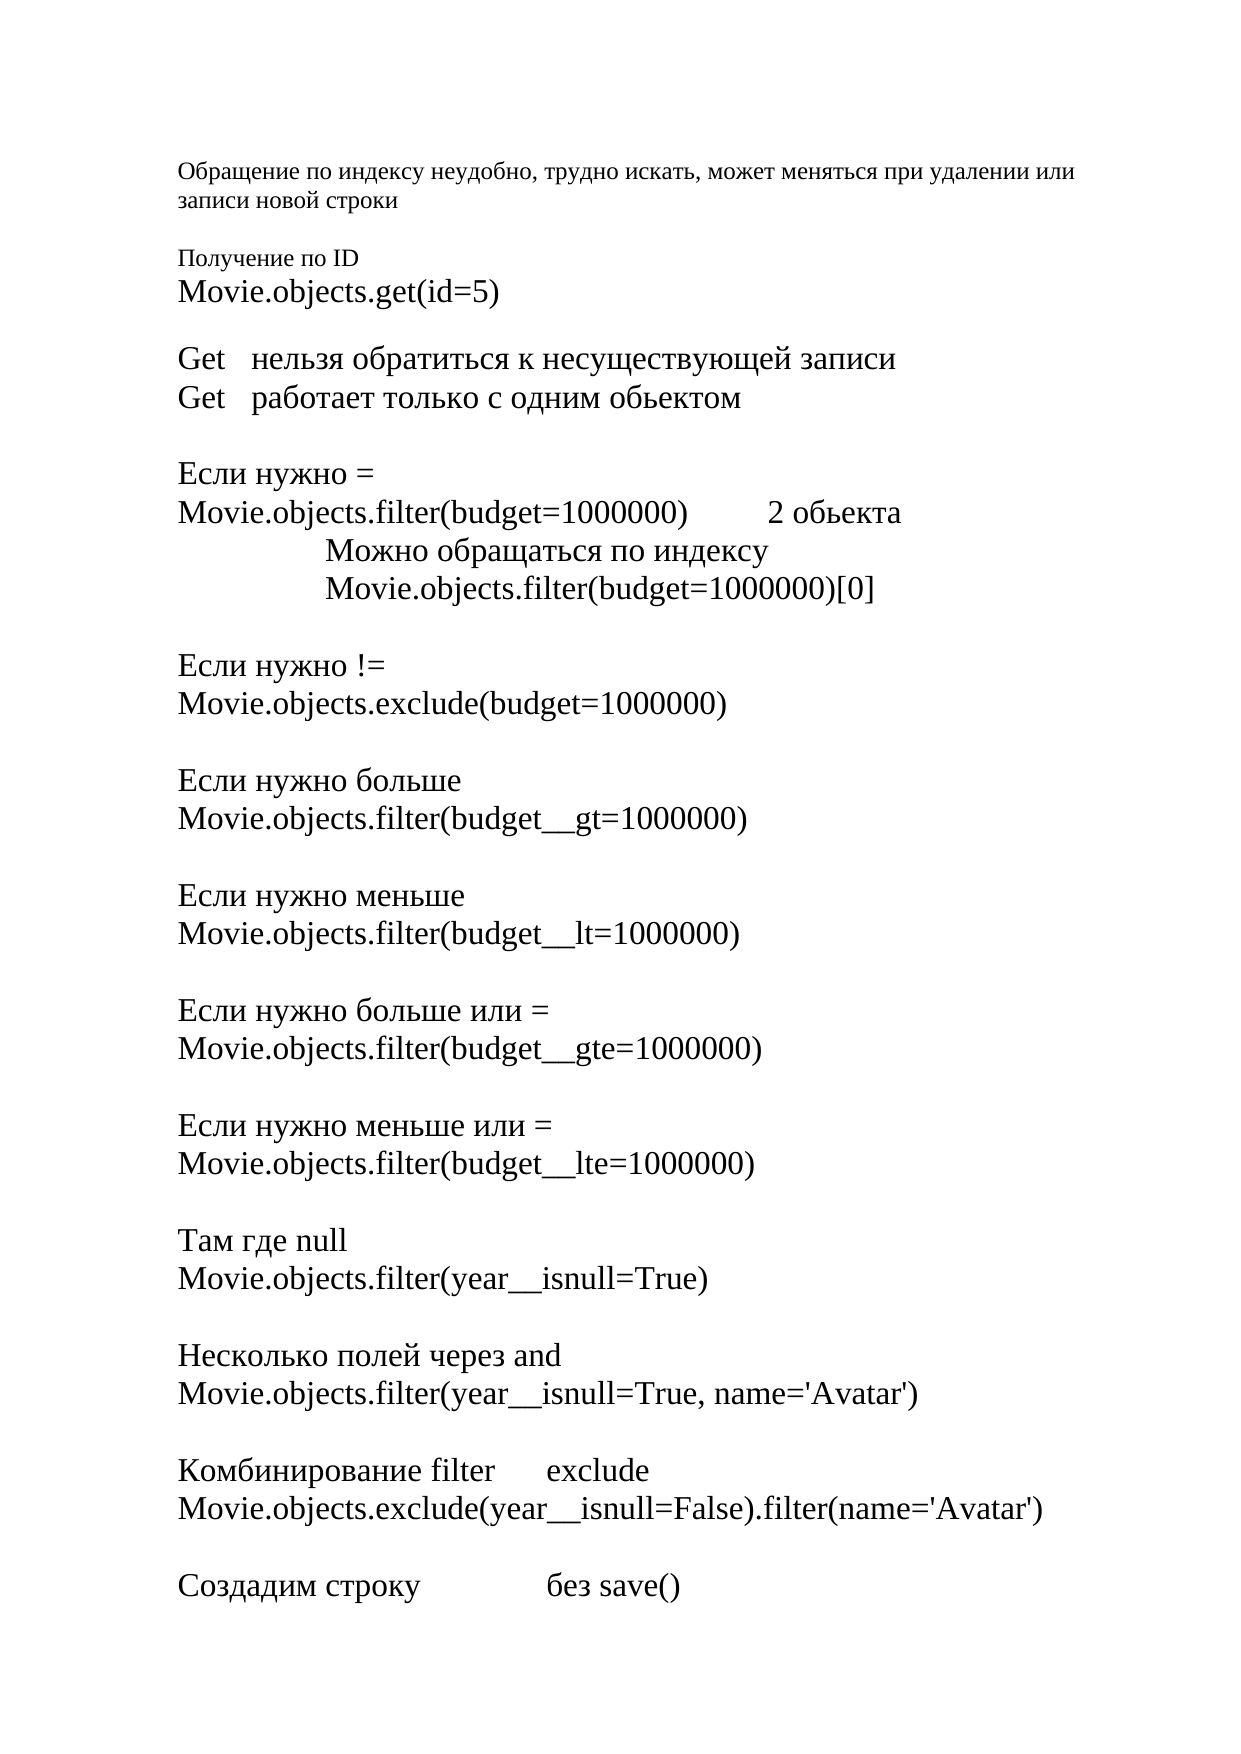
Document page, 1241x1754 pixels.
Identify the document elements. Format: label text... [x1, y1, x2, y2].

text Movie.objects.filter(year__isnull=True) [177, 1258, 1152, 1297]
text Создадим строку без save() [177, 1565, 1152, 1603]
text Если нужно меньше или = [177, 1105, 1152, 1143]
text Movie.objects.filter(year__isnull=True, name='Avatar') [177, 1373, 1152, 1412]
text Если нужно меньше [177, 875, 1152, 913]
text Получение по ID [177, 243, 1152, 271]
text Там где null [177, 1220, 1152, 1258]
text Если нужно больше или = [177, 990, 1152, 1028]
text Movie.objects.filter(budget__gt=1000000) [177, 798, 1152, 837]
text Movie.objects.get(id=5) [177, 271, 1152, 310]
text Можно обращаться по индексу [325, 530, 1152, 568]
text Movie.objects.filter(budget__lt=1000000) [177, 913, 1152, 952]
text Комбинирование filter exclude [177, 1450, 1152, 1488]
text Get нельзя обратиться к несуществующей записи [177, 338, 1152, 377]
text Если нужно = [177, 453, 1152, 492]
text Movie.objects.filter(budget=1000000) 2 обьекта [177, 492, 1152, 530]
text Несколько полей через and [177, 1335, 1152, 1373]
text Movie.objects.filter(budget__lte=1000000) [177, 1143, 1152, 1182]
text Если нужно больше [177, 760, 1152, 798]
text Get работает только с одним обьектом [177, 377, 1152, 415]
text Movie.objects.filter(budget__gte=1000000) [177, 1028, 1152, 1067]
text Movie.objects.exclude(budget=1000000) [177, 683, 1152, 722]
text Обращение по индексу неудобно, трудно искать, может меняться при удалении или записи новой строки [177, 156, 1152, 214]
text Если нужно != [177, 645, 1152, 683]
text Movie.objects.exclude(year__isnull=False).filter(name='Avatar') [177, 1488, 1152, 1527]
text Movie.objects.filter(budget=1000000)[0] [325, 568, 1152, 607]
